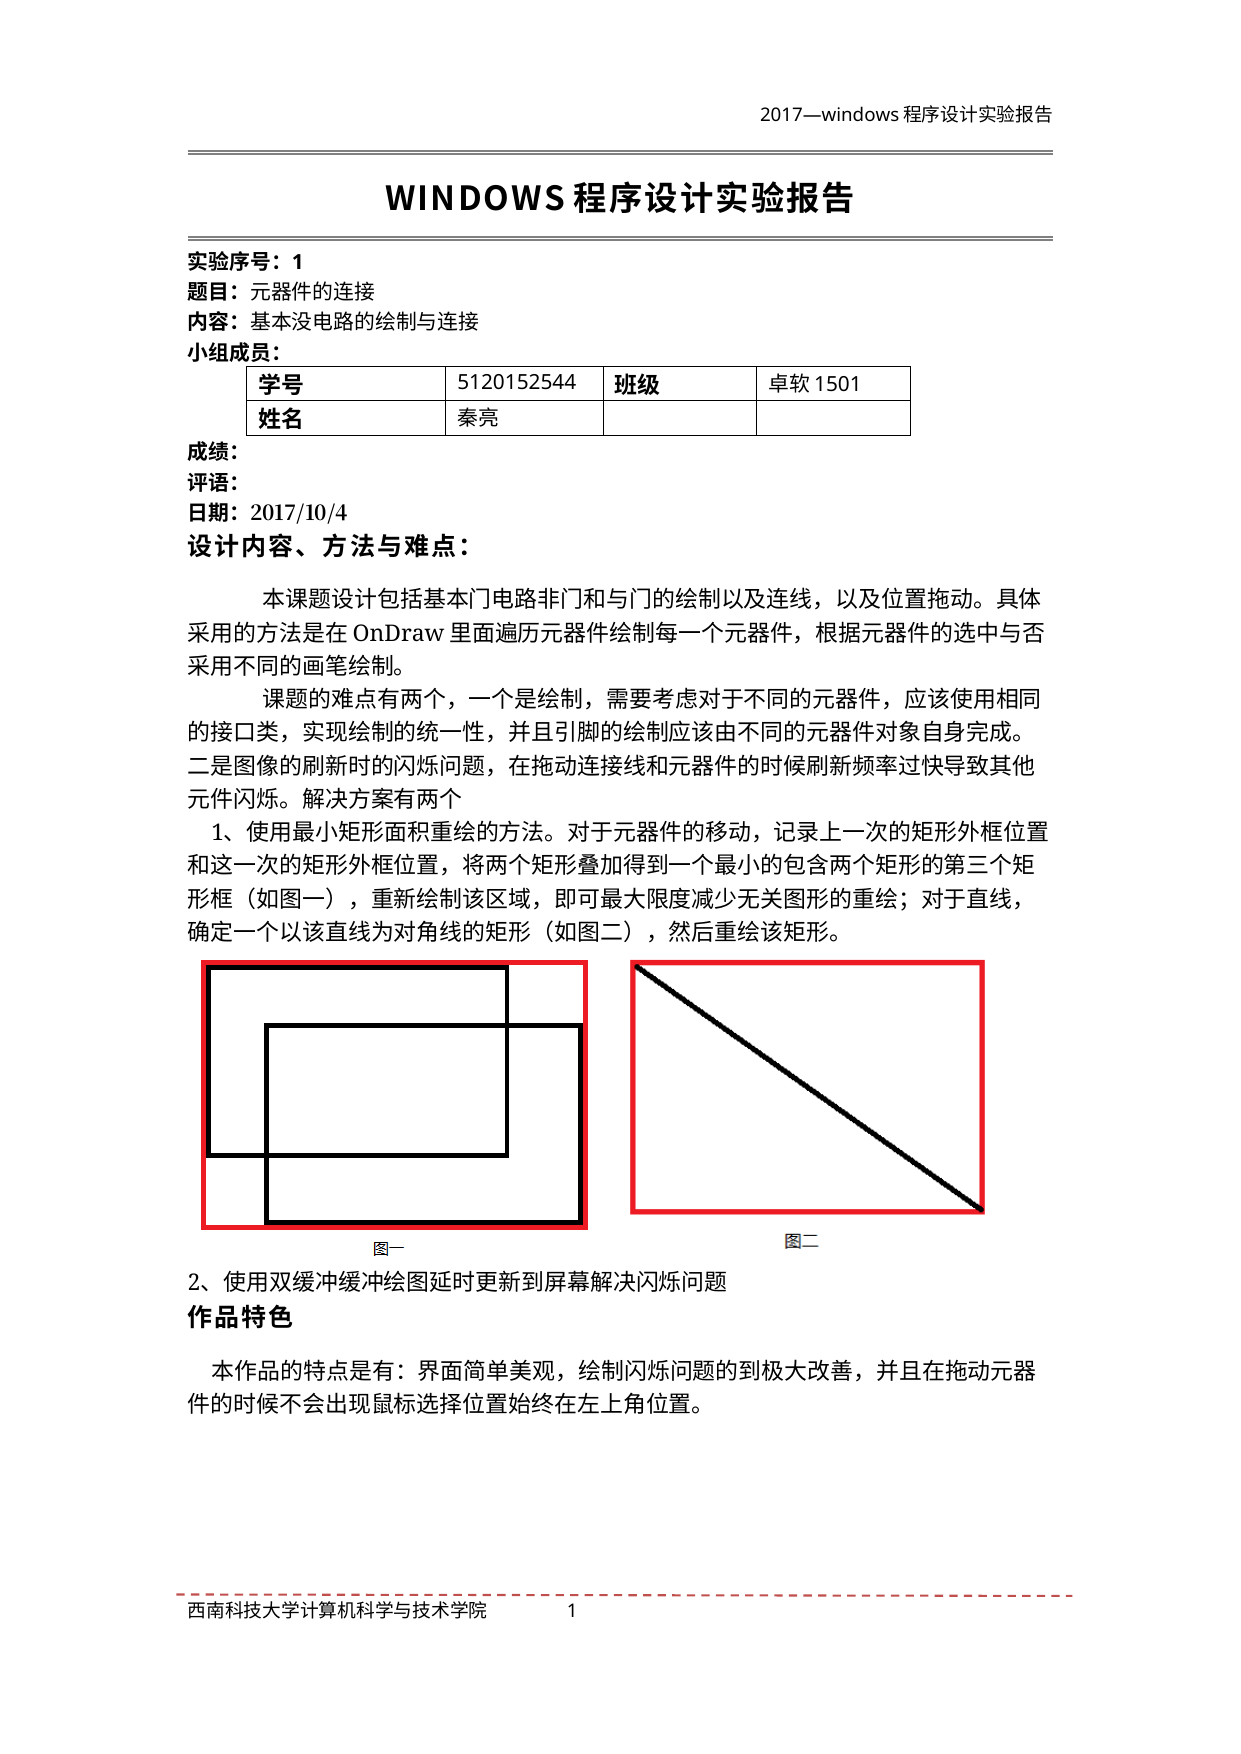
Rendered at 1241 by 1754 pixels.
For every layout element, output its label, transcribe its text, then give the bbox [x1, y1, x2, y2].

table_header 学号 [247, 367, 445, 400]
picture [187, 947, 1002, 1265]
table_header 卓软1501 [757, 367, 910, 400]
table_header 班级 [604, 367, 756, 400]
subtitle 设计内容、方法与难点： [187, 526, 1053, 562]
text 本作品的特点是有：界面简单美观，绘制闪烁问题的到极大改善，并且在拖动元器件的时候不会出现鼠标选择位置始终在左上角位置。 [187, 1352, 1053, 1419]
text 成绩： [187, 436, 1053, 466]
text 1、使用最小矩形面积重绘的方法。对于元器件的移动，记录上一次的矩形外框位置和这一次的矩形外框位置，将两个矩形叠加得到一个最小的包含两个矩形的第三个矩形框（如图一），重新绘制该区域，即可最大限度减少无关图形的重绘；对于直线，确定一个以该直线为对角线的矩形（如图二），然后重绘该矩形。 [187, 814, 1053, 947]
text 本课题设计包括基本门电路非门和与门的绘制以及连线，以及位置拖动。具体采用的方法是在OnDraw里面遍历元器件绘制每一个元器件，根据元器件的选中与否采用不同的画笔绘制。 [187, 581, 1053, 681]
text 题目：元器件的连接 [187, 275, 1053, 306]
text 小组成员： [187, 336, 1053, 366]
text 内容：基本没电路的绘制与连接 [187, 306, 1053, 336]
subtitle 作品特色 [187, 1297, 1053, 1334]
table_header 5120152544 [446, 367, 603, 400]
text 2、使用双缓冲缓冲绘图延时更新到屏幕解决闪烁问题 [187, 1264, 1053, 1297]
text 评语： [187, 466, 1053, 496]
text Windows程序设计实验报告 [187, 154, 1053, 241]
table_cell 姓名 [247, 401, 445, 434]
text 日期：2017/10/4 [187, 496, 1053, 526]
table_cell 秦亮 [446, 401, 603, 434]
text 课题的难点有两个，一个是绘制，需要考虑对于不同的元器件，应该使用相同的接口类，实现绘制的统一性，并且引脚的绘制应该由不同的元器件对象自身完成。二是图像的刷新时的闪烁问题，在拖动连接线和元器件的时候刷新频率过快导致其他元件闪烁。解决方案有两个 [187, 681, 1053, 814]
table_cell [757, 401, 910, 434]
table_cell [604, 401, 756, 434]
text 实验序号：1 [187, 245, 1053, 275]
